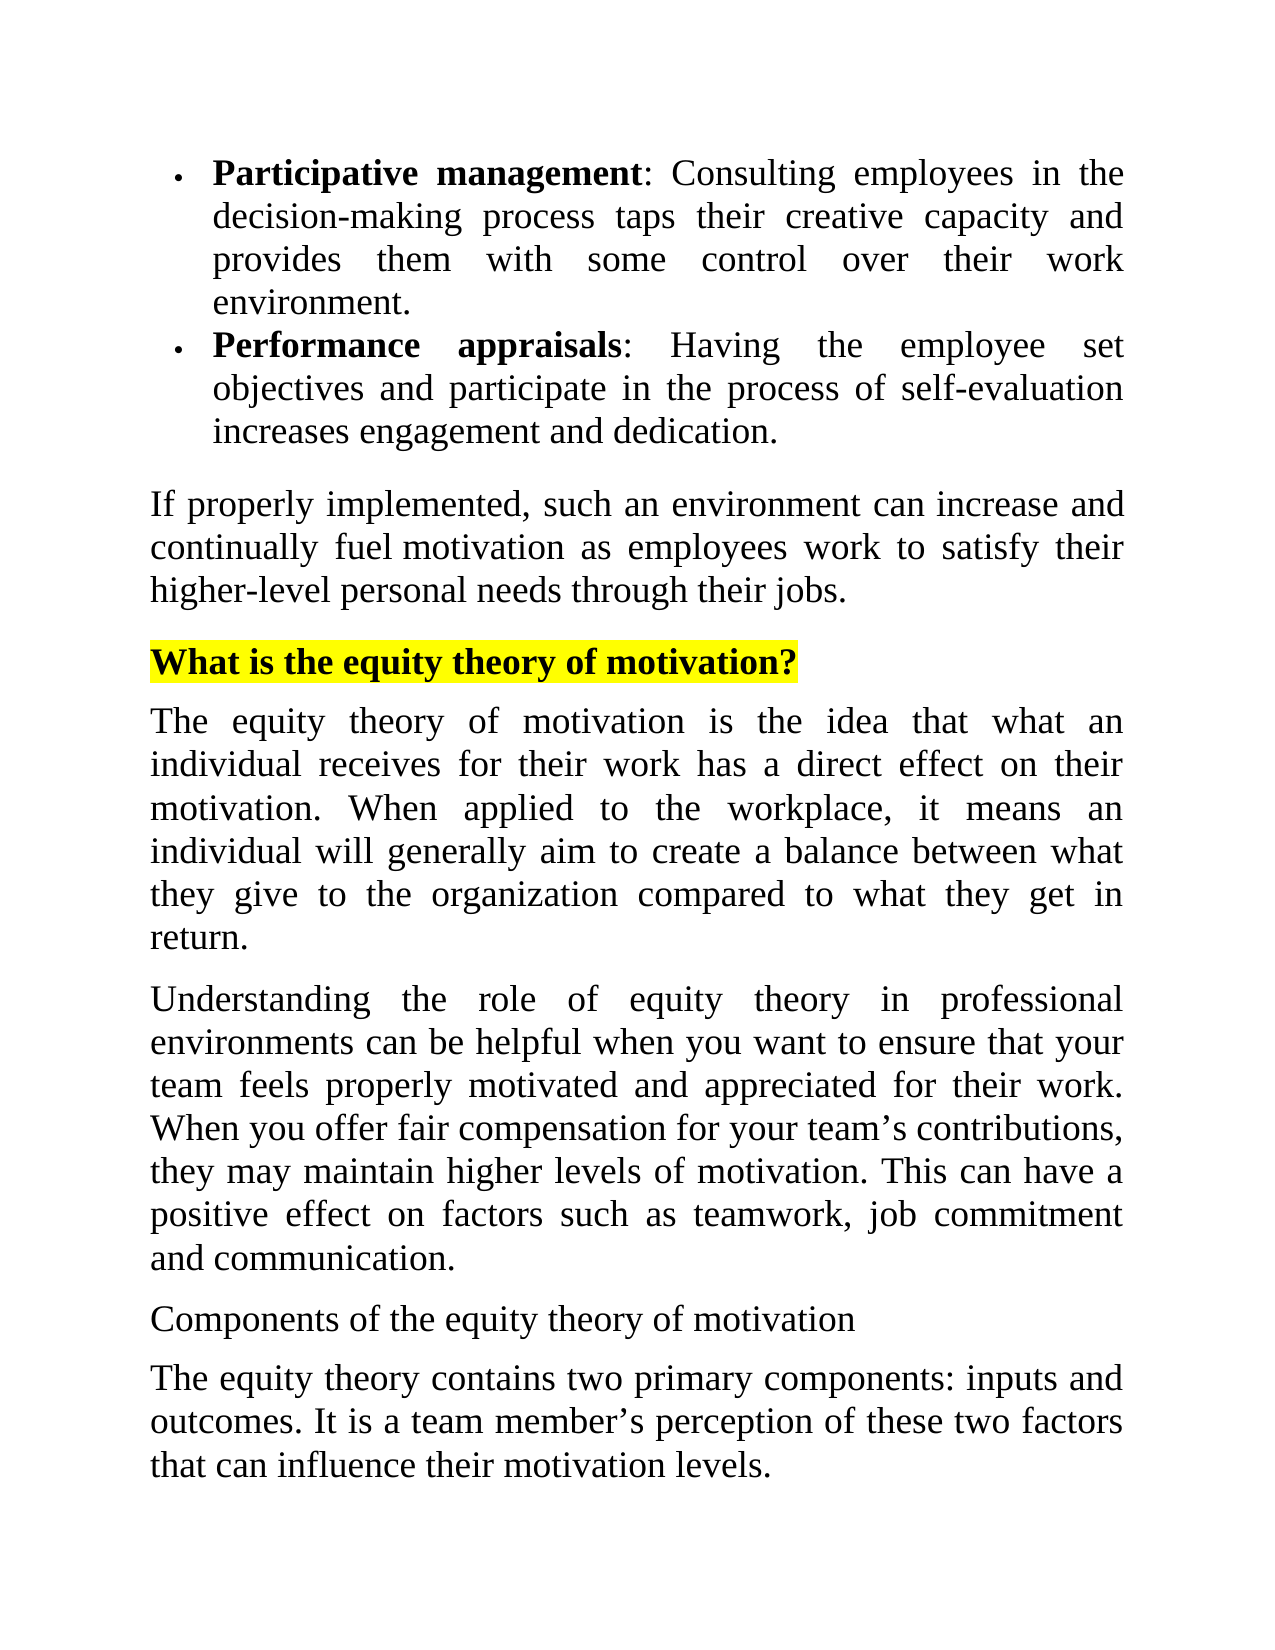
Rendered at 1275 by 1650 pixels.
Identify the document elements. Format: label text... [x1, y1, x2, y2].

list Participative management: Consulting employees in the decision-making process taps their creative capacity and provides them with some control over their work environment. [175, 150, 1125, 322]
list Performance appraisals: Having the employee set objectives and participate in the process of self-evaluation increases engagement and dedication. [175, 322, 1125, 452]
subtitle Components of the equity theory of motivation [150, 1297, 1125, 1340]
text The equity theory contains two primary components: inputs and outcomes. It is a team member’s perception of these two factors that can influence their motivation levels. [150, 1356, 1125, 1485]
text The equity theory of motivation is the idea that what an individual receives for their work has a direct effect on their motivation. When applied to the workplace, it means an individual will generally aim to create a balance between what they give to the organization compared to what they get in return. [150, 699, 1125, 957]
subtitle What is the equity theory of motivation? [150, 639, 1125, 683]
text Understanding the role of equity theory in professional environments can be helpful when you want to ensure that your team feels properly motivated and appreciated for their work. When you offer fair compensation for your team’s contributions, they may maintain higher levels of motivation. This can have a positive effect on factors such as teamwork, job commitment and communication. [150, 976, 1125, 1278]
text If properly implemented, such an environment can increase and continually fuel motivation as employees work to satisfy their higher-level personal needs through their jobs. [150, 481, 1125, 610]
